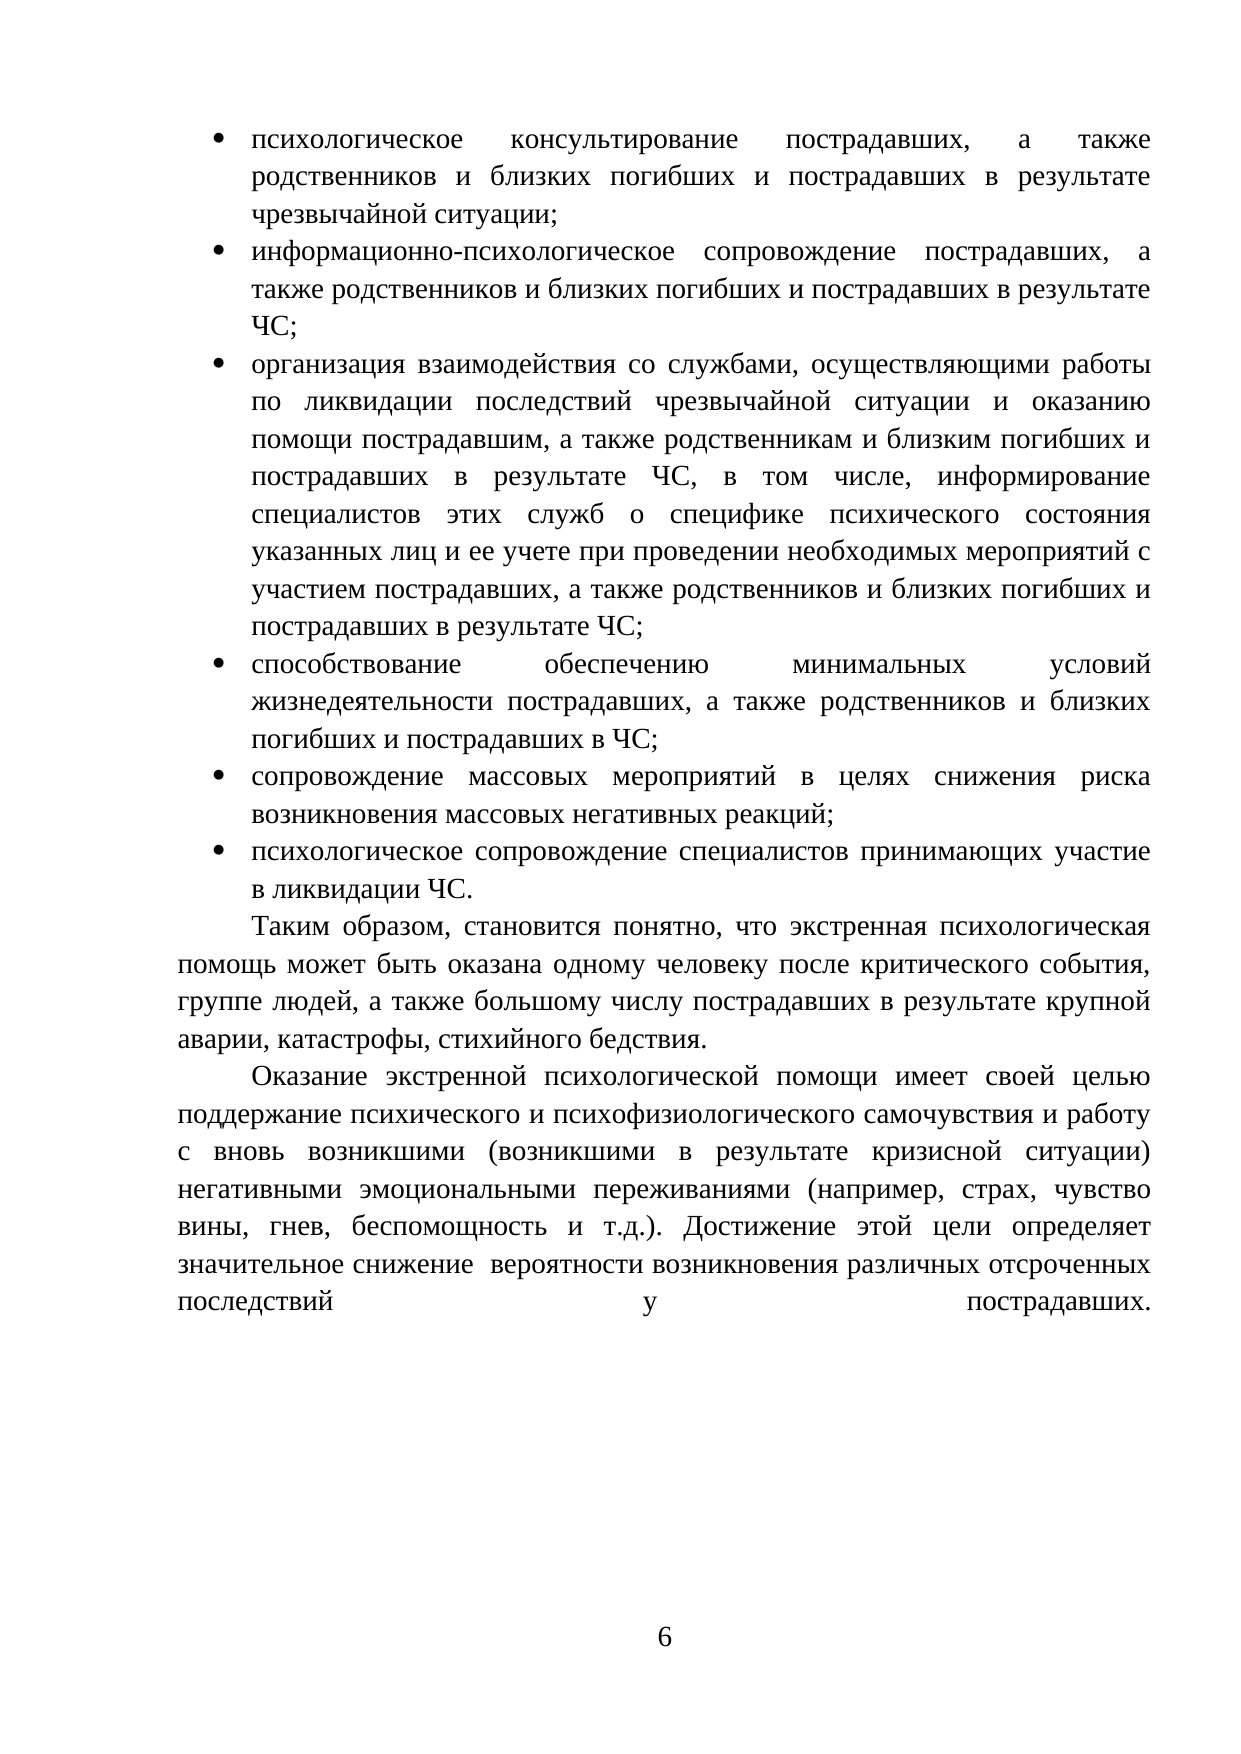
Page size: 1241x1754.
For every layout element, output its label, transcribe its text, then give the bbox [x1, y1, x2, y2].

list способствование обеспечению минимальных условий жизнедеятельности пострадавших, а также родственников и близких погибших и пострадавших в ЧС; [213, 643, 1152, 756]
text Таким образом, становится понятно, что экстренная психологическая помощь может быть оказана одному человеку после критического события, группе людей, а также большому числу пострадавших в результате крупной аварии, катастрофы, стихийного бедствия. [177, 906, 1152, 1056]
list организация взаимодействия со службами, осуществляющими работы по ликвидации последствий чрезвычайной ситуации и оказанию помощи пострадавшим, а также родственникам и близким погибших и пострадавших в результате ЧС, в том числе, информирование специалистов этих служб о специфике психического состояния указанных лиц и ее учете при проведении необходимых мероприятий с участием пострадавших, а также родственников и близких погибших и пострадавших в результате ЧС; [213, 343, 1152, 643]
list психологическое консультирование пострадавших, а также родственников и близких погибших и пострадавших в результате чрезвычайной ситуации; [213, 118, 1152, 231]
text Оказание экстренной психологической помощи имеет своей целью поддержание психического и психофизиологического самочувствия и работу с вновь возникшими (возникшими в результате кризисной ситуации) негативными эмоциональными переживаниями (например, страх, чувство вины, гнев, беспомощность и т.д.). Достижение этой цели определяет значительное снижение вероятности возникновения различных отсроченных последствий у пострадавших. [177, 1056, 1152, 1356]
list сопровождение массовых мероприятий в целях снижения риска возникновения массовых негативных реакций; [213, 756, 1152, 831]
list информационно-психологическое сопровождение пострадавших, а также родственников и близких погибших и пострадавших в результате ЧС; [213, 231, 1152, 343]
list психологическое сопровождение специалистов принимающих участие в ликвидации ЧС. [213, 831, 1152, 906]
